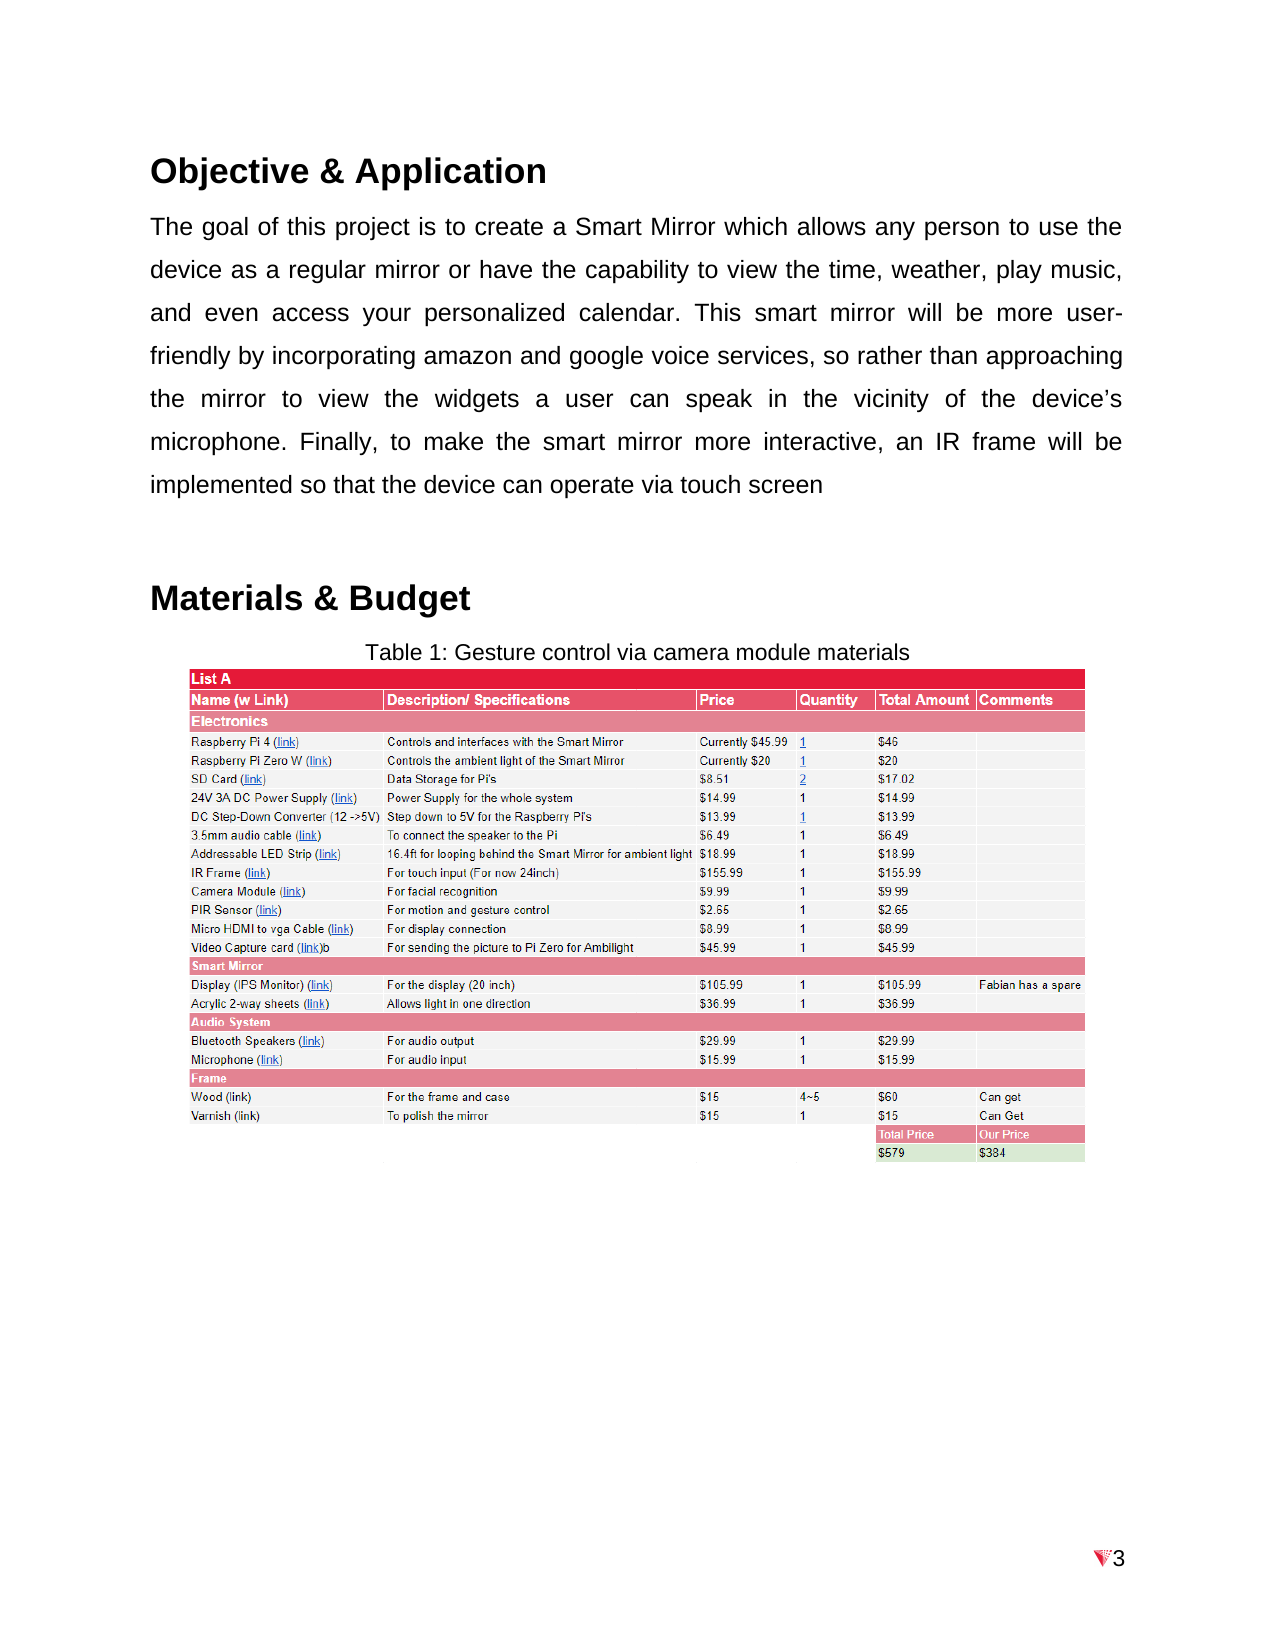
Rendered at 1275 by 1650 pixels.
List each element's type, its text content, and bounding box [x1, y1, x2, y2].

subtitle Objective & Application [150, 150, 1125, 191]
subtitle Table 1: Gesture control via camera module materials [150, 639, 1125, 665]
picture [1093, 1548, 1113, 1567]
picture [189, 669, 1086, 1163]
text The goal of this project is to create a Smart Mirror which allows any person to use the device as a regular mirror or have the capability to view the time, weather, play music, and even access your personalized calendar. This smart mirror will be more user-friendly by incorporating amazon and google voice services, so rather than approaching the mirror to view the widgets a user can speak in the vicinity of the device’s microphone. Finally, to make the smart mirror more interactive, an IR frame will be implemented so that the device can operate via touch screen [150, 212, 1125, 499]
subtitle Materials & Budget [150, 577, 1125, 618]
